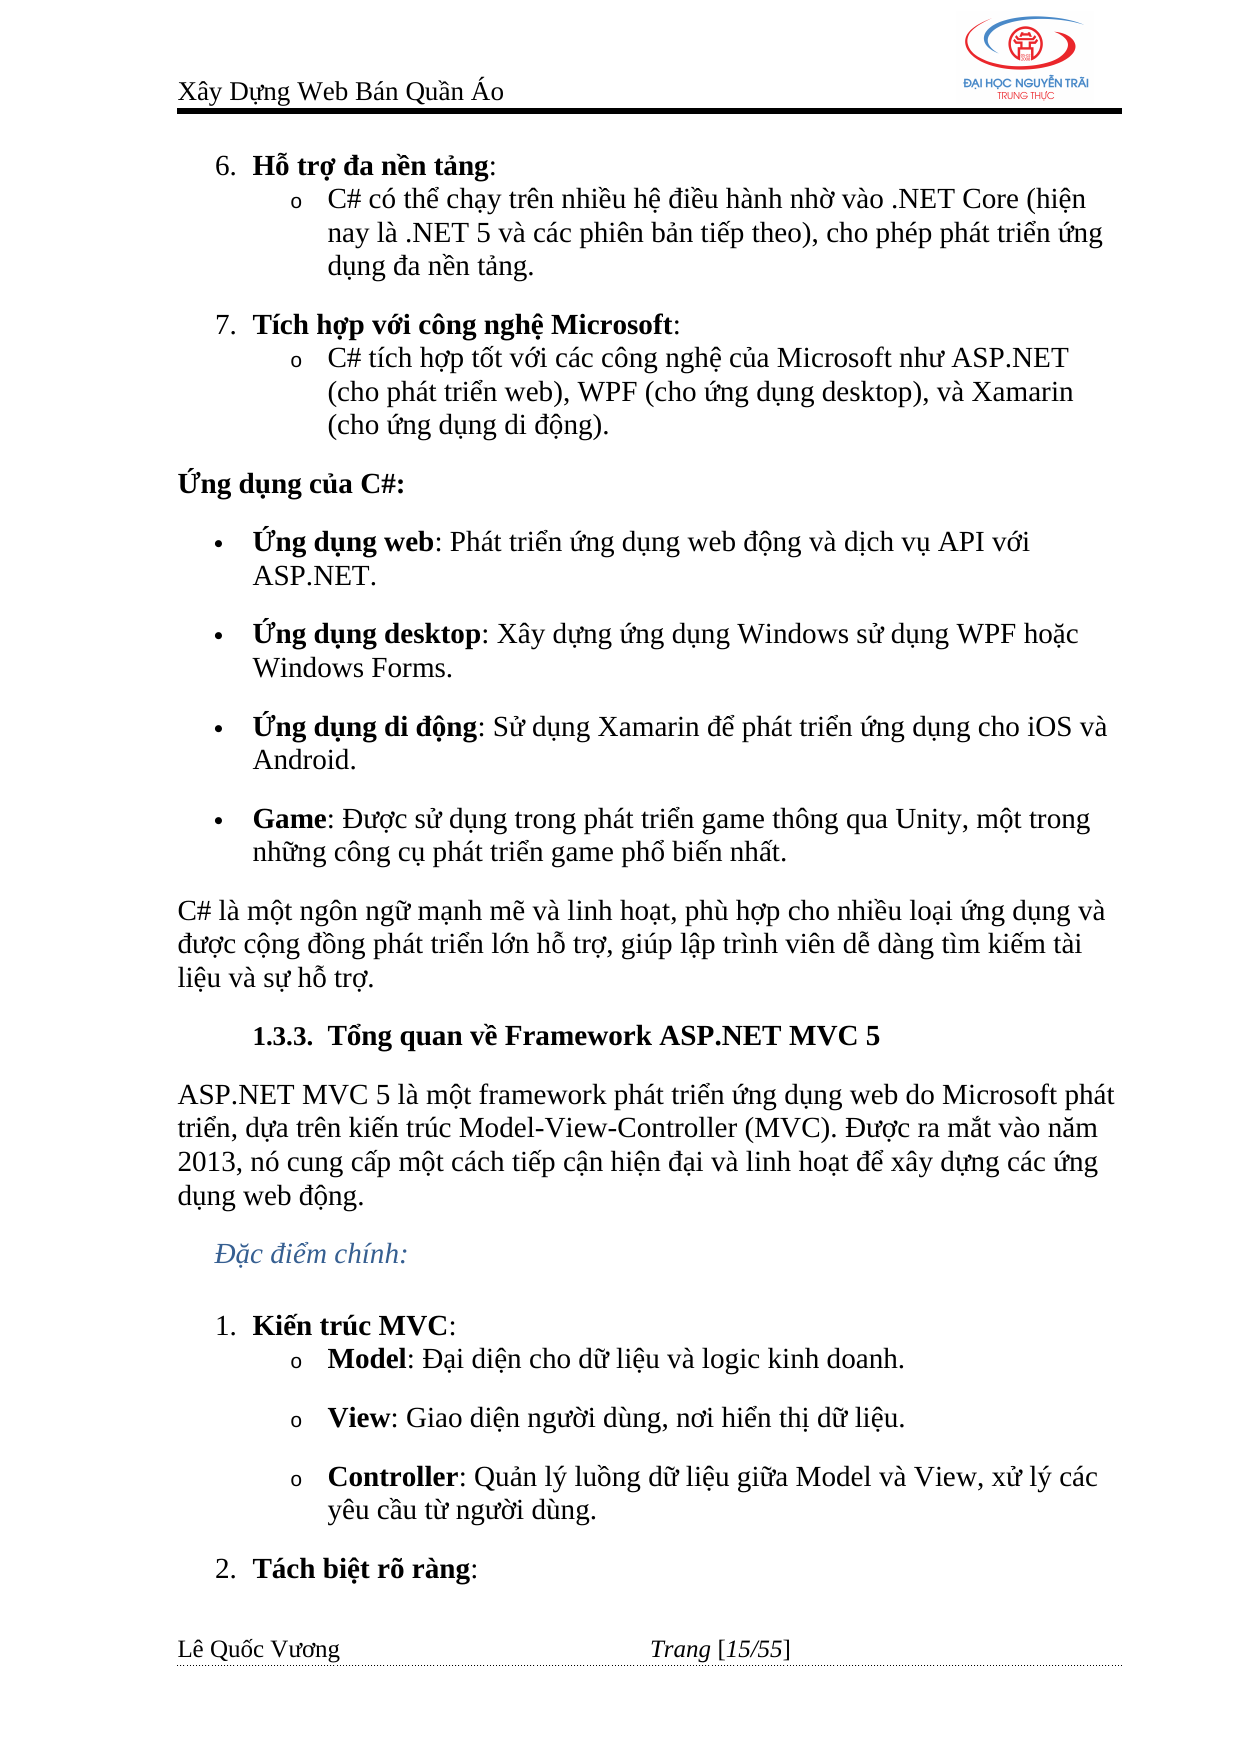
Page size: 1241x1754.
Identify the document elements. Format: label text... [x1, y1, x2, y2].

picture [956, 11, 1095, 104]
list Game: Được sử dụng trong phát triển game thông qua Unity, một trong những công cụ phát triển game phổ biến nhất. [215, 801, 1122, 868]
list Tách biệt rõ ràng: [215, 1551, 1122, 1584]
list View: Giao diện người dùng, nơi hiển thị dữ liệu. [290, 1400, 1122, 1434]
list C# tích hợp tốt với các công nghệ của Microsoft như ASP.NET (cho phát triển web), WPF (cho ứng dụng desktop), và Xamarin (cho ứng dụng di động). [290, 340, 1122, 441]
list Kiến trúc MVC: [215, 1308, 1122, 1342]
text C# là một ngôn ngữ mạnh mẽ và linh hoạt, phù hợp cho nhiều loại ứng dụng và được cộng đồng phát triển lớn hỗ trợ, giúp lập trình viên dễ dàng tìm kiếm tài liệu và sự hỗ trợ. [177, 893, 1122, 993]
subtitle Ứng dụng của C#: [177, 466, 1122, 499]
subtitle Tổng quan về Framework ASP.NET MVC 5 [252, 1018, 1122, 1052]
list Hỗ trợ đa nền tảng: [215, 148, 1122, 181]
list C# có thể chạy trên nhiều hệ điều hành nhờ vào .NET Core (hiện nay là .NET 5 và các phiên bản tiếp theo), cho phép phát triển ứng dụng đa nền tảng. [290, 181, 1122, 282]
list Ứng dụng web: Phát triển ứng dụng web động và dịch vụ API với ASP.NET. [215, 524, 1122, 592]
list Tích hợp với công nghệ Microsoft: [215, 307, 1122, 340]
list Ứng dụng di động: Sử dụng Xamarin để phát triển ứng dụng cho iOS và Android. [215, 709, 1122, 776]
text ASP.NET MVC 5 là một framework phát triển ứng dụng web do Microsoft phát triển, dựa trên kiến trúc Model-View-Controller (MVC). Được ra mắt vào năm 2013, nó cung cấp một cách tiếp cận hiện đại và linh hoạt để xây dựng các ứng dụng web động. [177, 1077, 1122, 1211]
list Controller: Quản lý luồng dữ liệu giữa Model và View, xử lý các yêu cầu từ người dùng. [290, 1459, 1122, 1526]
list Ứng dụng desktop: Xây dựng ứng dụng Windows sử dụng WPF hoặc Windows Forms. [215, 617, 1122, 684]
subtitle Đặc điểm chính: [214, 1236, 1122, 1270]
list Model: Đại diện cho dữ liệu và logic kinh doanh. [290, 1342, 1122, 1375]
